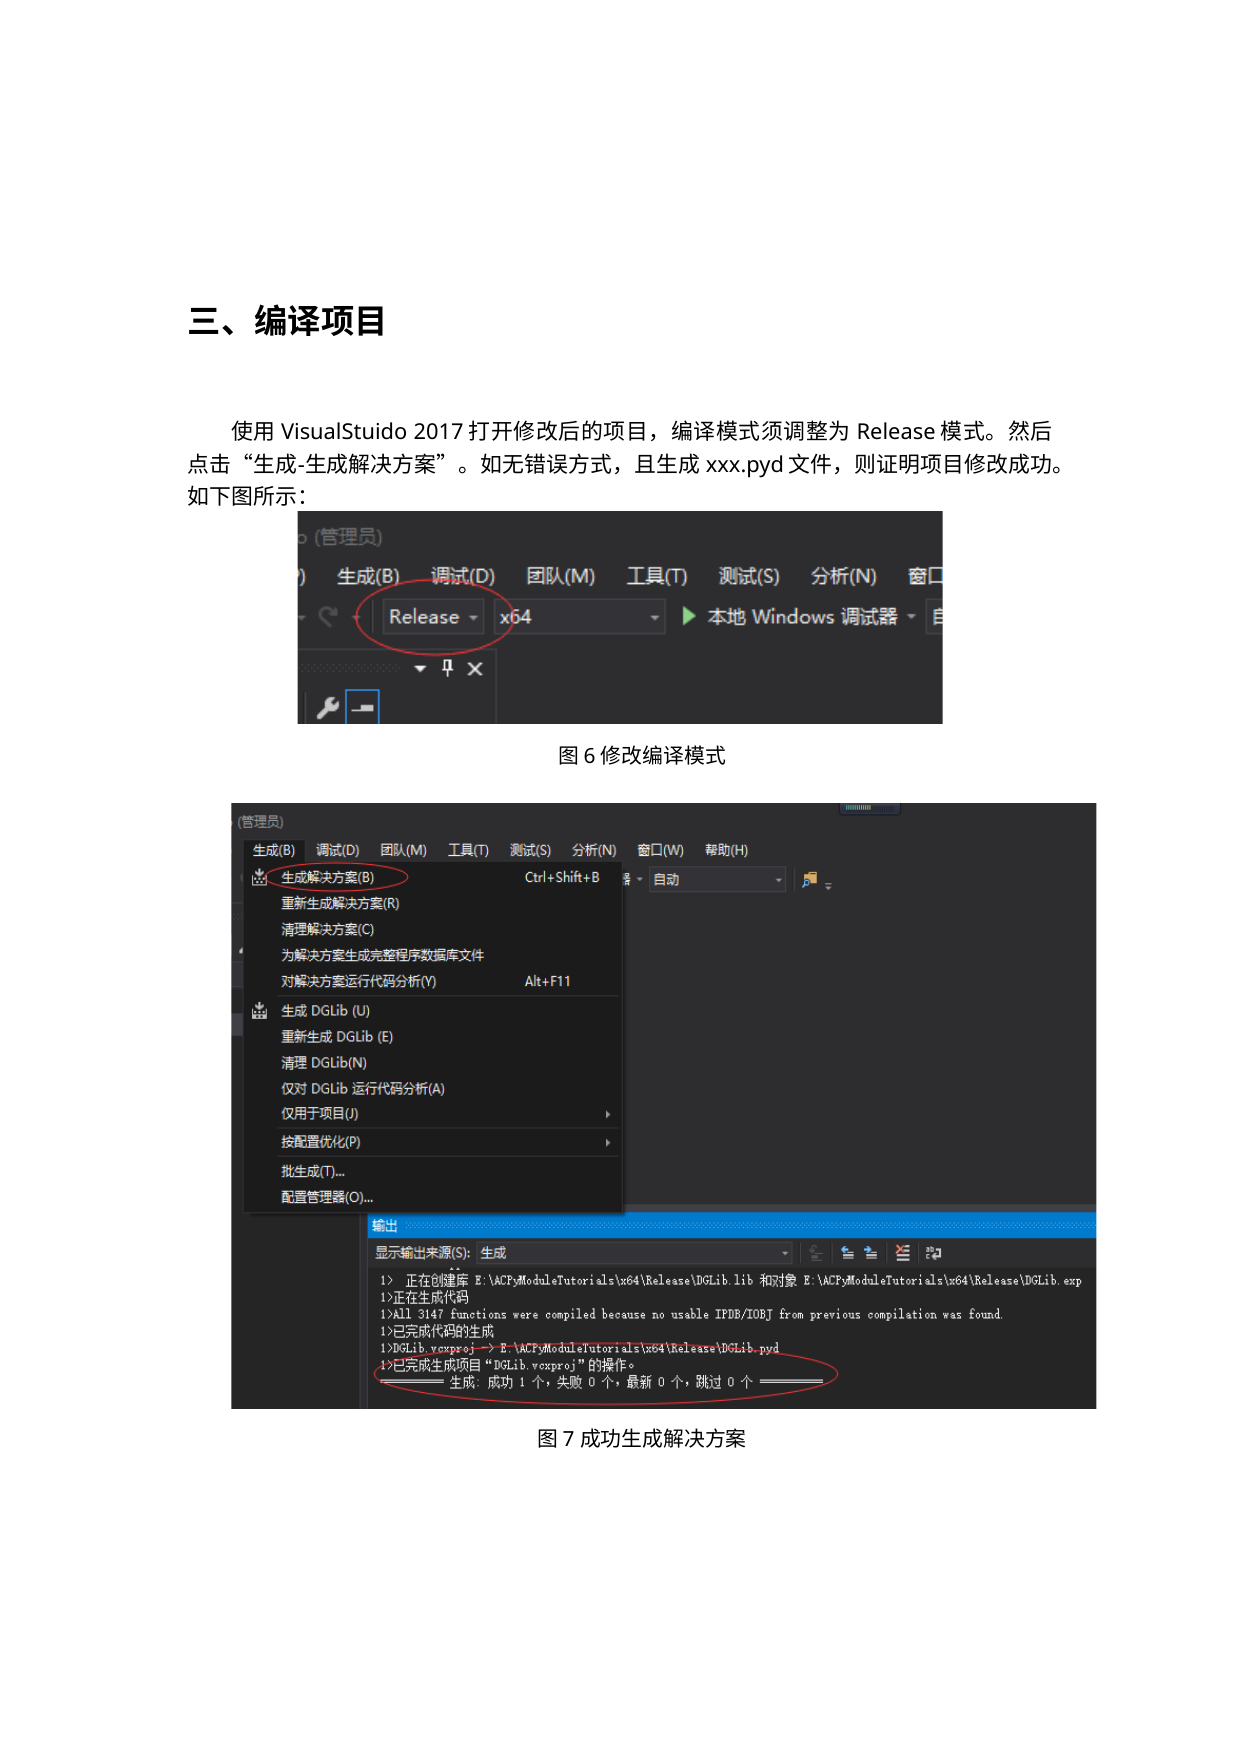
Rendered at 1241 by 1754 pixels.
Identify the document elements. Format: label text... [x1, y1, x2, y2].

text 使用VisualStuido 2017打开修改后的项目，编译模式须调整为Release模式。然后点击“生成-生成解决方案”。如无错误方式，且生成xxx.pyd文件，则证明项目修改成功。如下图所示： [187, 414, 1053, 511]
text 图7 成功生成解决方案 [187, 1421, 1053, 1454]
text 图6 修改编译模式 [187, 739, 1053, 771]
picture [231, 803, 1097, 1409]
picture [297, 511, 943, 724]
subtitle 三、编译项目 [187, 287, 1053, 352]
